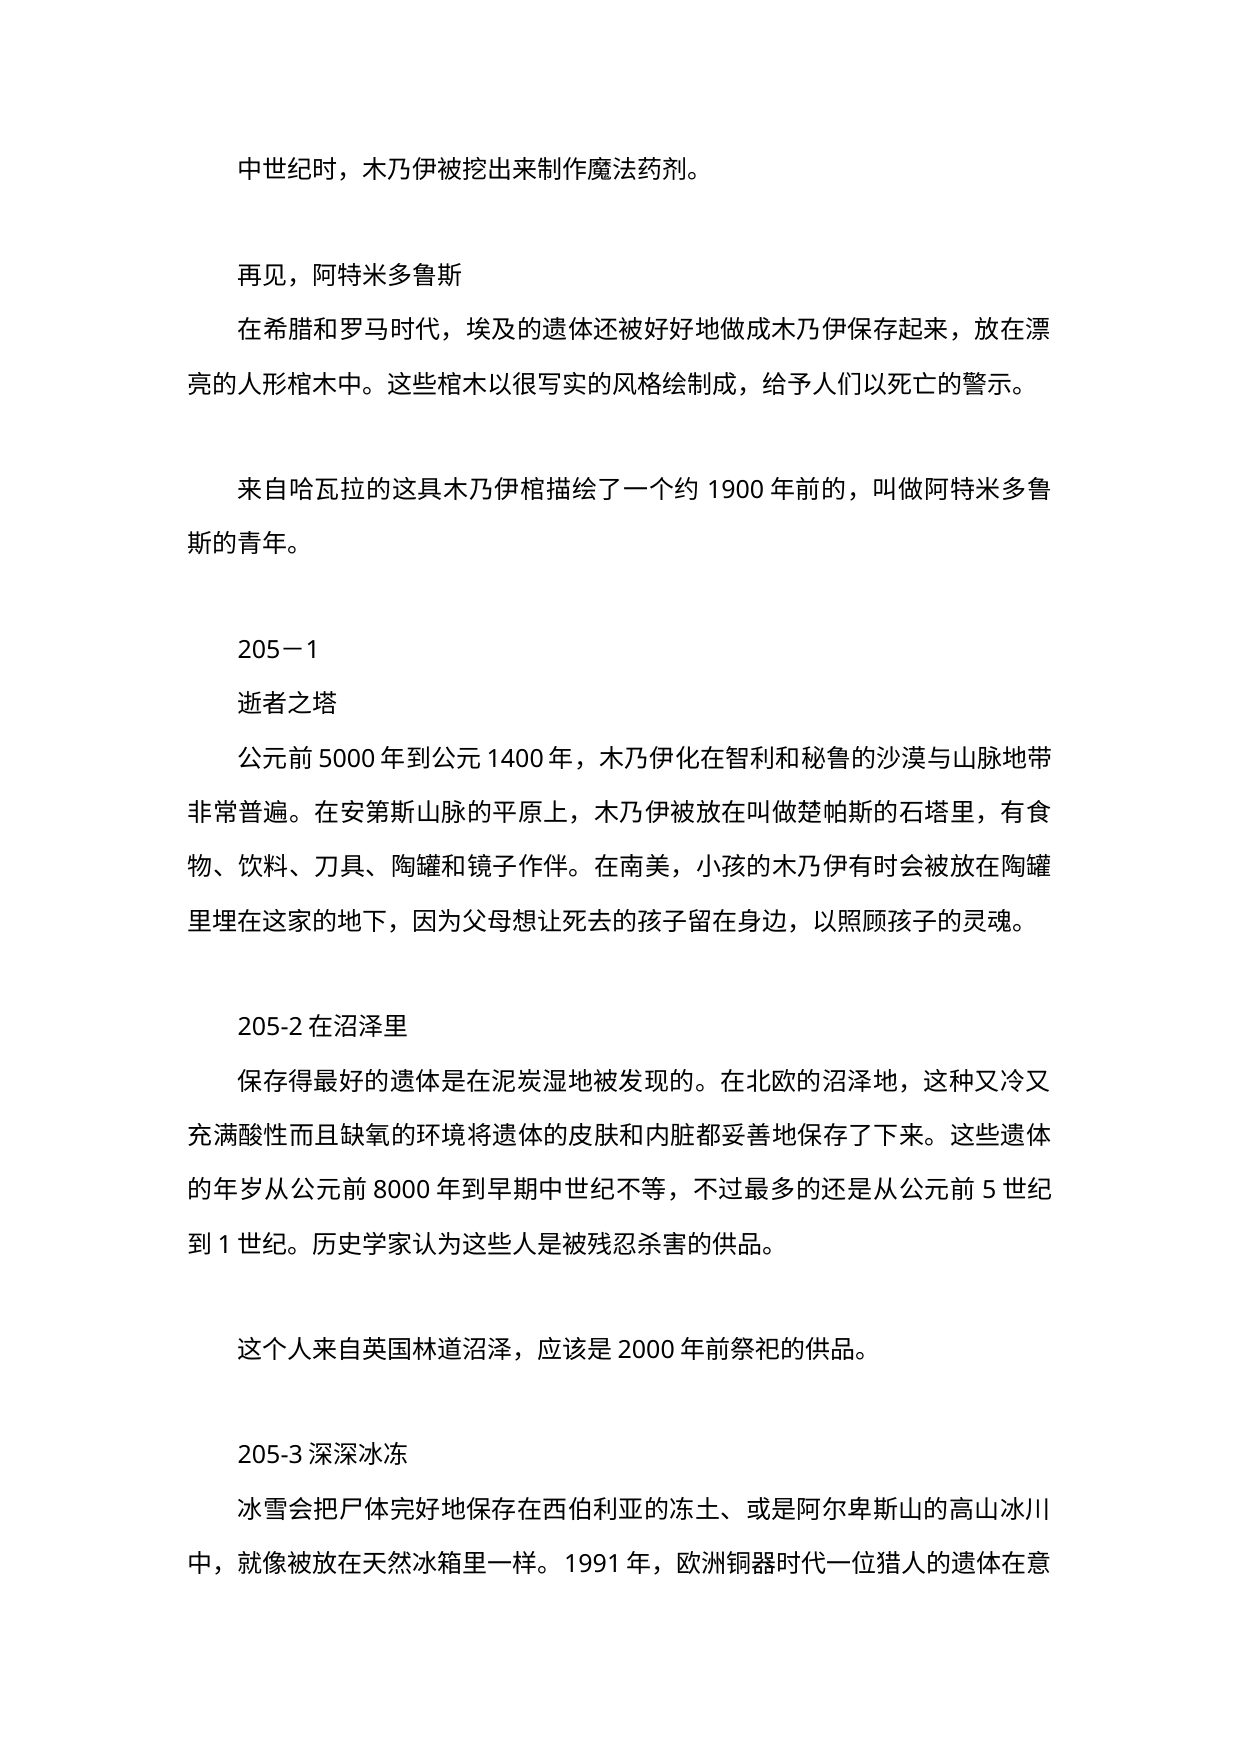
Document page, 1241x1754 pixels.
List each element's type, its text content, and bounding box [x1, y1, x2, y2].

text 再见，阿特米多鲁斯 [187, 255, 1053, 292]
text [187, 1489, 1053, 1580]
text 205－1 [187, 629, 1053, 666]
text 这个人来自英国林道沼泽，应该是2000年前祭祀的供品。 [187, 1329, 1053, 1366]
text 205-3深深冰冻 [187, 1435, 1053, 1471]
text 逝者之塔 [187, 684, 1053, 720]
text 保存得最好的遗体是在泥炭湿地被发现的。在北欧的沼泽地，这种又冷又充满酸性而且缺氧的环境将遗体的皮肤和内脏都妥善地保存了下来。这些遗体的年岁从公元前8000年到早期中世纪不等，不过最多的还是从公元前5世纪到1世纪。历史学家认为这些人是被残忍杀害的供品。 [187, 1061, 1053, 1260]
text 在希腊和罗马时代，埃及的遗体还被好好地做成木乃伊保存起来，放在漂亮的人形棺木中。这些棺木以很写实的风格绘制成，给予人们以死亡的警示。 [187, 310, 1053, 400]
text 来自哈瓦拉的这具木乃伊棺描绘了一个约1900年前的，叫做阿特米多鲁斯的青年。 [187, 469, 1053, 560]
text 中世纪时，木乃伊被挖出来制作魔法药剂。 [187, 150, 1053, 186]
text 205-2在沼泽里 [187, 1007, 1053, 1043]
text 公元前5000年到公元1400年，木乃伊化在智利和秘鲁的沙漠与山脉地带非常普遍。在安第斯山脉的平原上，木乃伊被放在叫做楚帕斯的石塔里，有食物、饮料、刀具、陶罐和镜子作伴。在南美，小孩的木乃伊有时会被放在陶罐里埋在这家的地下，因为父母想让死去的孩子留在身边，以照顾孩子的灵魂。 [187, 738, 1053, 937]
